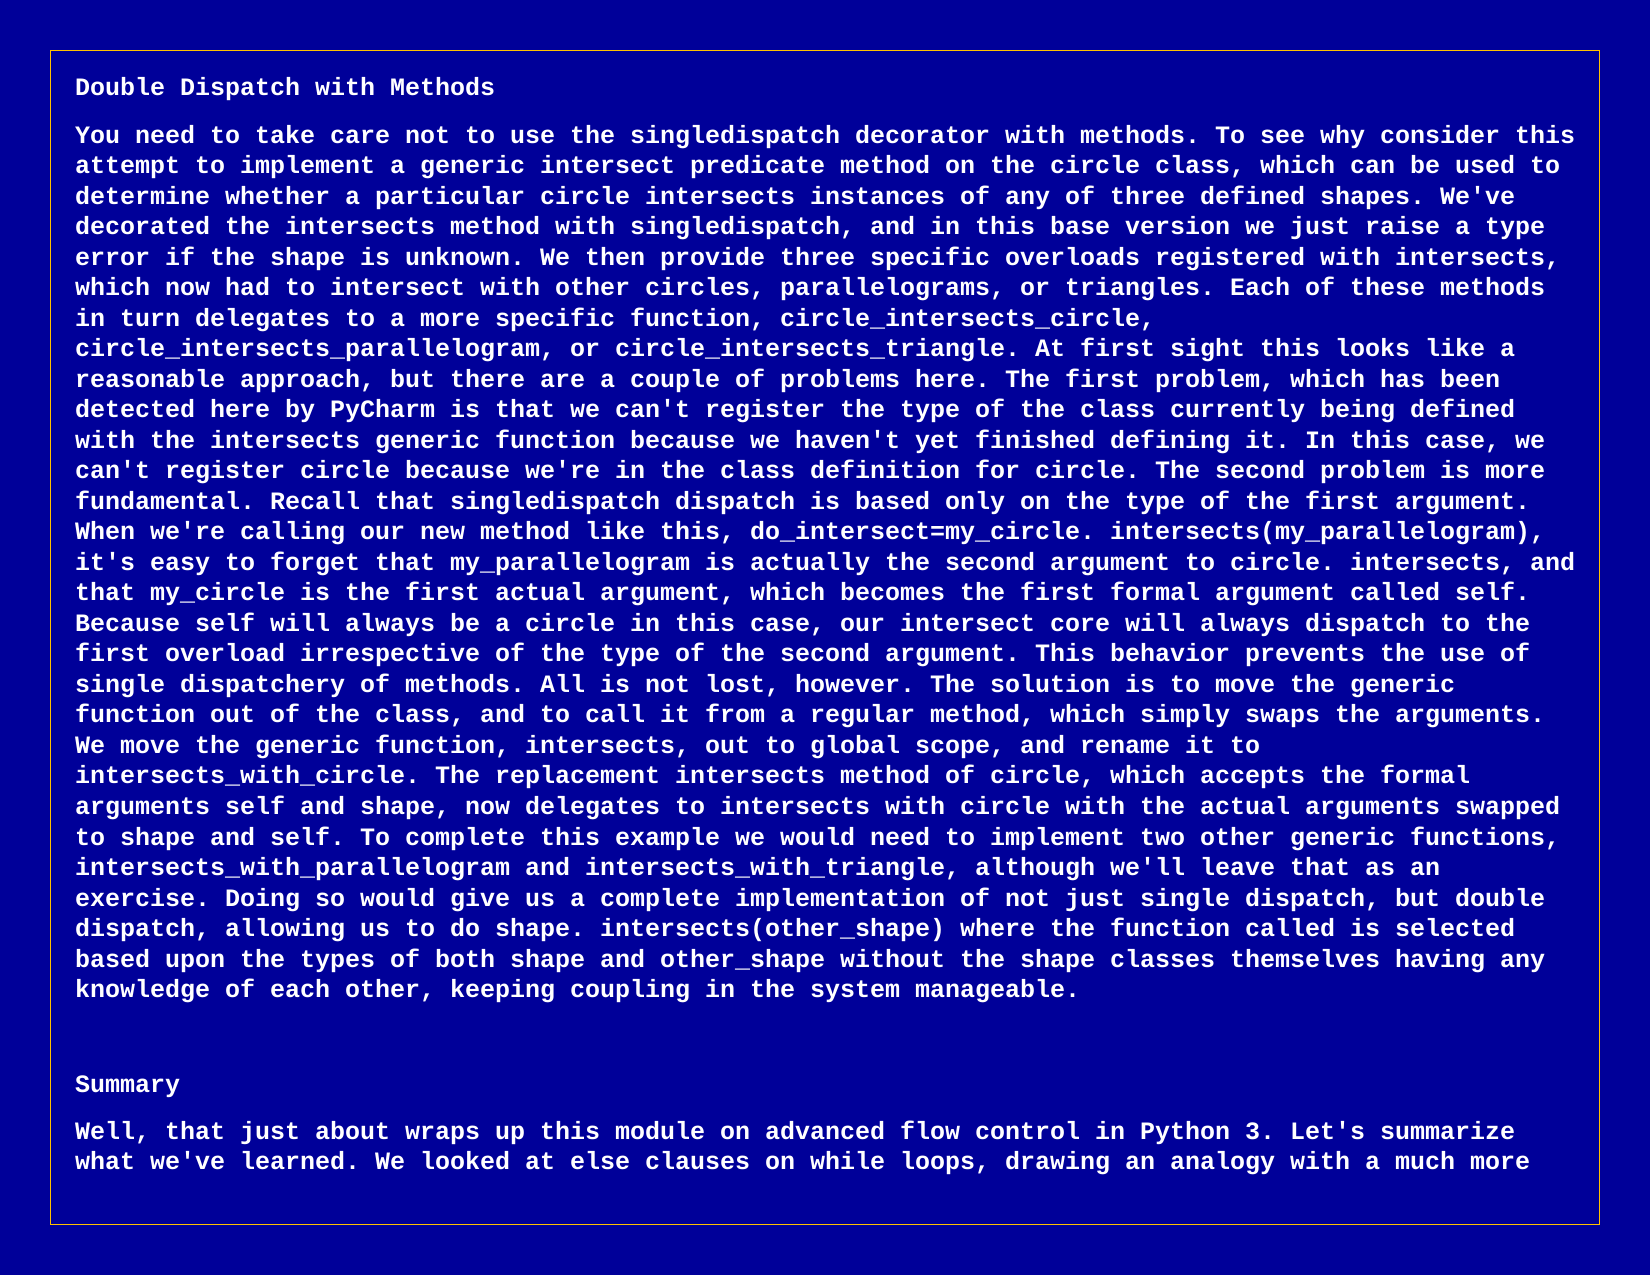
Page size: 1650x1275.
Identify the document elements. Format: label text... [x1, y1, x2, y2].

text Double Dispatch with Methods [75, 75, 1575, 103]
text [75, 1118, 1575, 1177]
text Summary [75, 1071, 1575, 1099]
text You need to take care not to use the singledispatch decorator with methods. To see why consider this attempt to implement a generic intersect predicate method on the circle class, which can be used to determine whether a particular circle intersects instances of any of three defined shapes. We've decorated the intersects method with singledispatch, and in this base version we just raise a type error if the shape is unknown. We then provide three specific overloads registered with intersects, which now had to intersect with other circles, parallelograms, or triangles. Each of these methods in turn delegates to a more specific function, circle_intersects_circle, circle_intersects_parallelogram, or circle_intersects_triangle. At first sight this looks like a reasonable approach, but there are a couple of problems here. The first problem, which has been detected here by PyCharm is that we can't register the type of the class currently being defined with the intersects generic function because we haven't yet finished defining it. In this case, we can't register circle because we're in the class definition for circle. The second problem is more fundamental. Recall that singledispatch dispatch is based only on the type of the first argument. When we're calling our new method like this, do_intersect=my_circle. intersects(my_parallelogram), it's easy to forget that my_parallelogram is actually the second argument to circle. intersects, and that my_circle is the first actual argument, which becomes the first formal argument called self. Because self will always be a circle in this case, our intersect core will always dispatch to the first overload irrespective of the type of the second argument. This behavior prevents the use of single dispatchery of methods. All is not lost, however. The solution is to move the generic function out of the class, and to call it from a regular method, which simply swaps the arguments. We move the generic function, intersects, out to global scope, and rename it to intersects_with_circle. The replacement intersects method of circle, which accepts the formal arguments self and shape, now delegates to intersects with circle with the actual arguments swapped to shape and self. To complete this example we would need to implement two other generic functions, intersects_with_parallelogram and intersects_with_triangle, although we'll leave that as an exercise. Doing so would give us a complete implementation of not just single dispatch, but double dispatch, allowing us to do shape. intersects(other_shape) where the function called is selected based upon the types of both shape and other_shape without the shape classes themselves having any knowledge of each other, keeping coupling in the system manageable. [75, 122, 1575, 1005]
